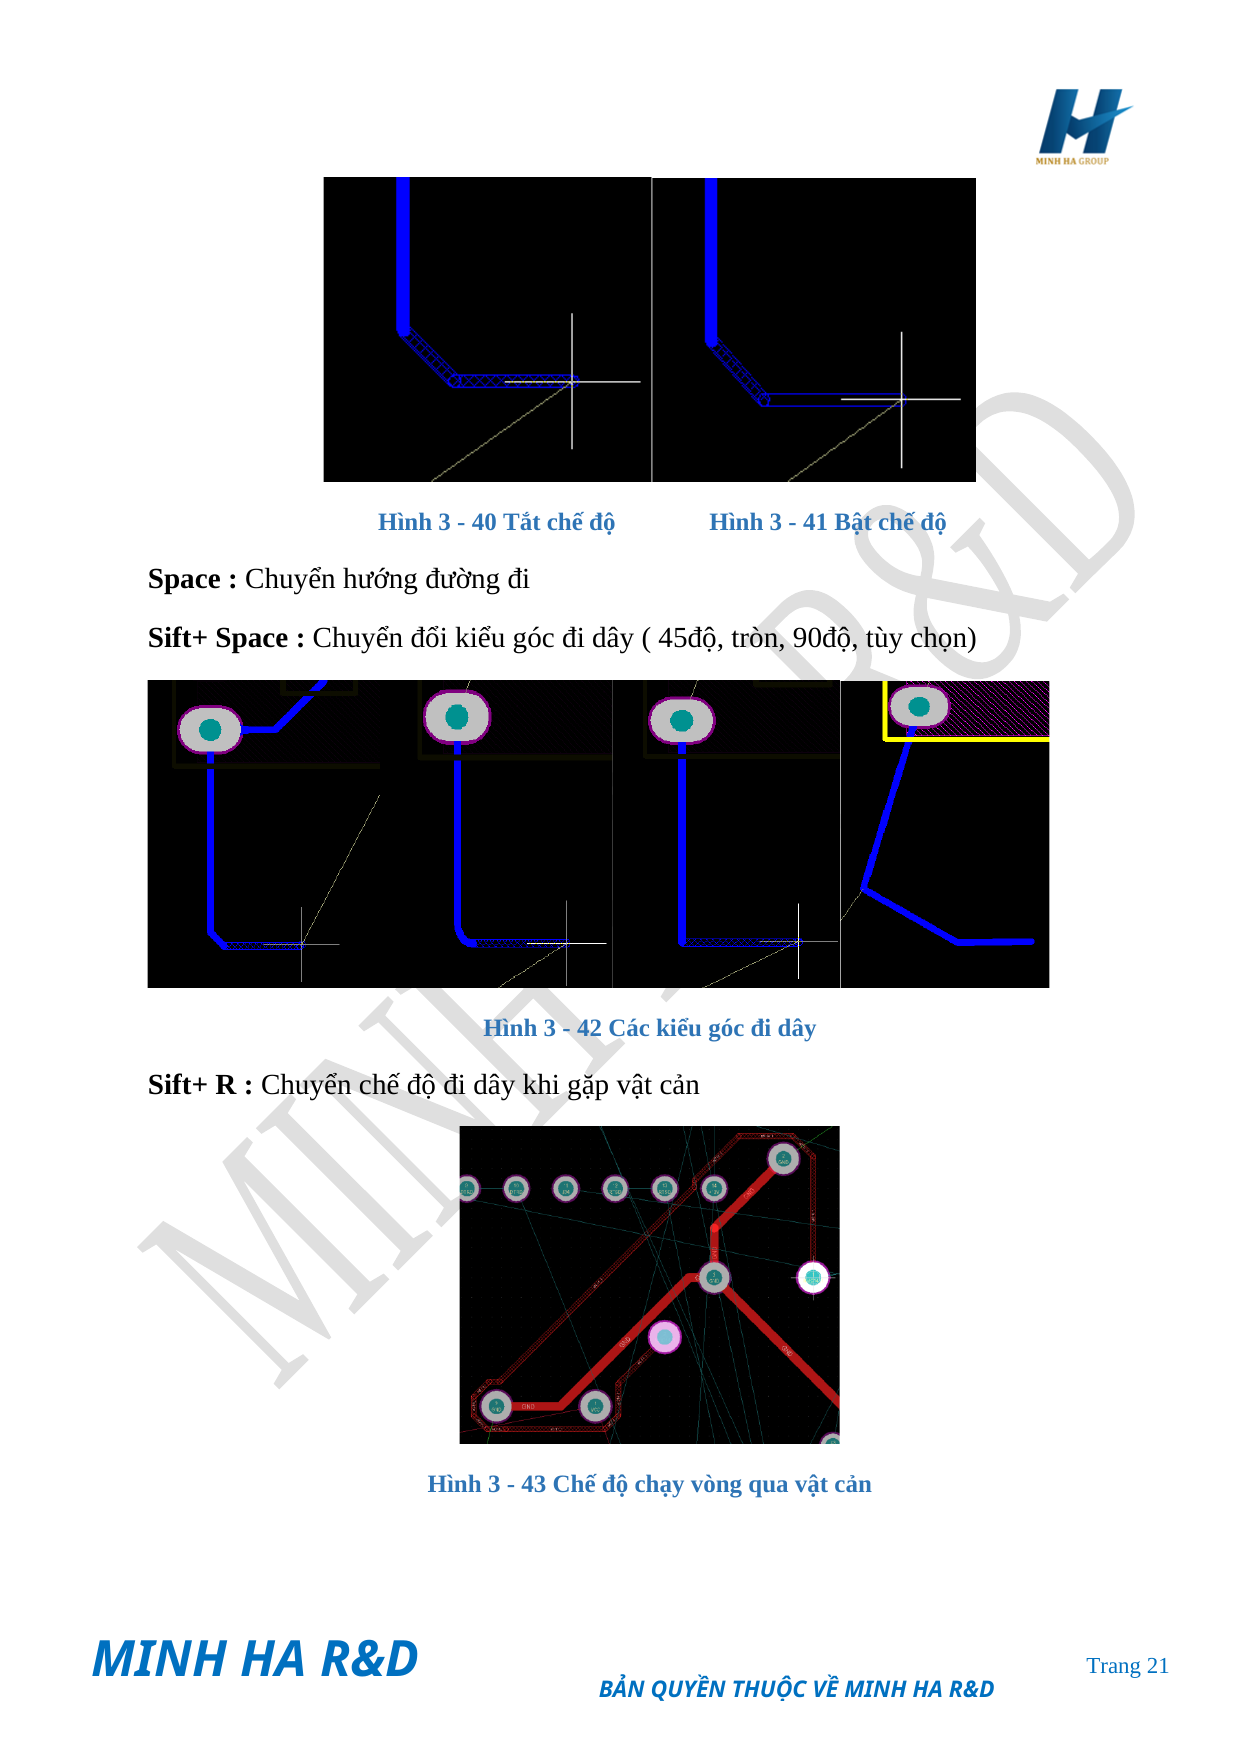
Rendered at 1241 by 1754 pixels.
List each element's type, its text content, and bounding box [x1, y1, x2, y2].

picture [323, 177, 976, 482]
picture [1007, 75, 1152, 177]
text Sift+ Space : Chuyển đổi kiểu góc đi dây ( 45độ, tròn, 90độ, tùy chọn) [148, 621, 1152, 654]
picture [459, 1126, 840, 1444]
text Sift+ R : Chuyển chế độ đi dây khi gặp vật cản [148, 1067, 1152, 1101]
picture [147, 680, 1050, 988]
text Space : Chuyển hướng đường đi [148, 561, 1152, 595]
